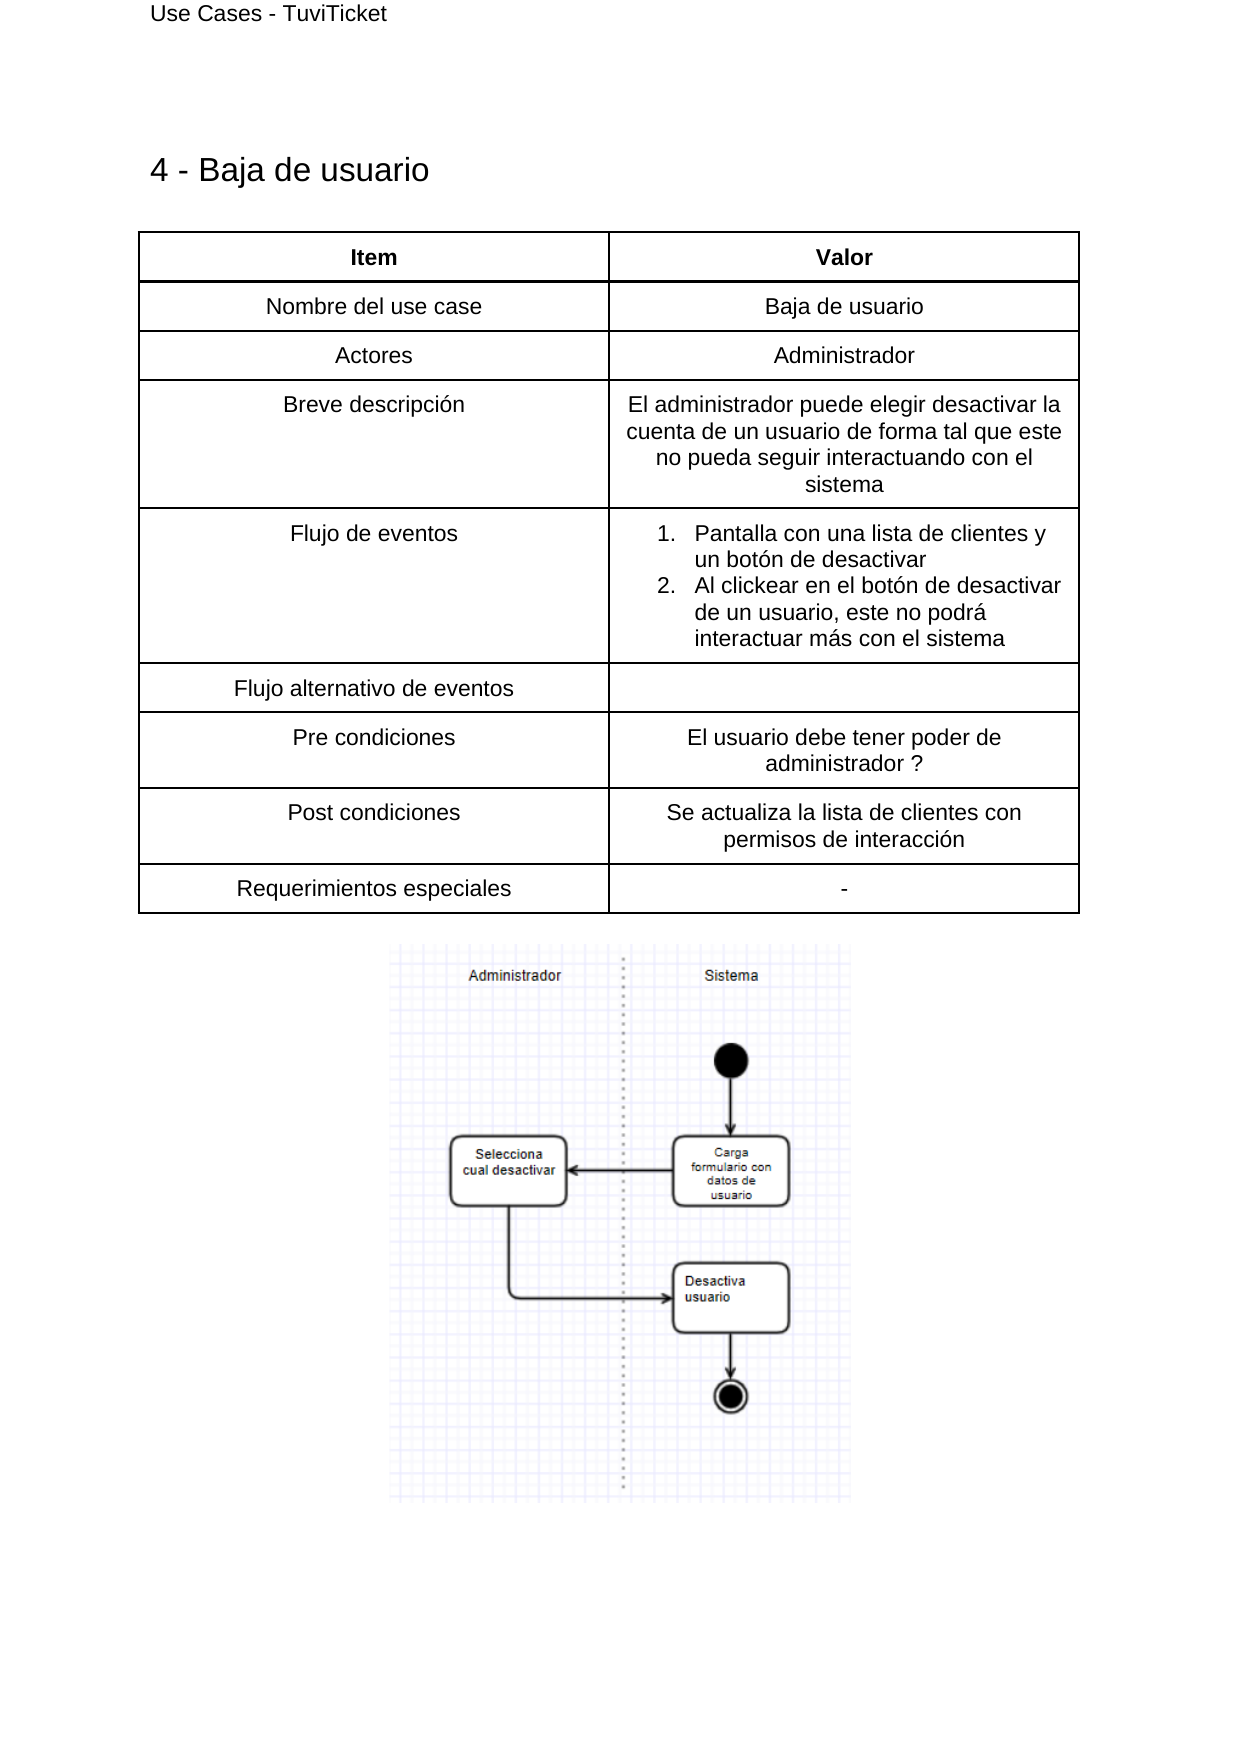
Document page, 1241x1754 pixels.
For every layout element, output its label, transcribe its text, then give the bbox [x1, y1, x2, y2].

table_cell Nombre del use case [140, 283, 608, 330]
picture [389, 944, 851, 1503]
table_cell Requerimientos especiales [140, 865, 608, 912]
table_cell Breve descripción [140, 381, 608, 507]
subtitle 4 - Baja de usuario [150, 150, 1090, 188]
table_cell El usuario debe tener poder de administrador ? [610, 713, 1078, 787]
table_cell Post condiciones [140, 789, 608, 862]
table_cell Pre condiciones [140, 713, 608, 787]
table_cell - [610, 865, 1078, 912]
table_cell [610, 664, 1078, 711]
table_cell Se actualiza la lista de clientes con permisos de interacción [610, 789, 1078, 862]
table_cell Administrador [610, 332, 1078, 379]
table_cell El administrador puede elegir desactivar la cuenta de un usuario de forma tal que este no pueda seguir interactuando con el sistema [610, 381, 1078, 507]
table_cell Actores [140, 332, 608, 379]
table_header Valor [610, 233, 1078, 280]
table_header Item [140, 233, 608, 280]
table_cell Baja de usuario [610, 283, 1078, 330]
table_cell Pantalla con una lista de clientes y un botón de desactivar Al clickear en el botón de desactivar de un usuario, este no podrá interactuar más con el sistema [610, 509, 1078, 662]
table_cell Flujo de eventos [140, 509, 608, 662]
table_cell Flujo alternativo de eventos [140, 664, 608, 711]
